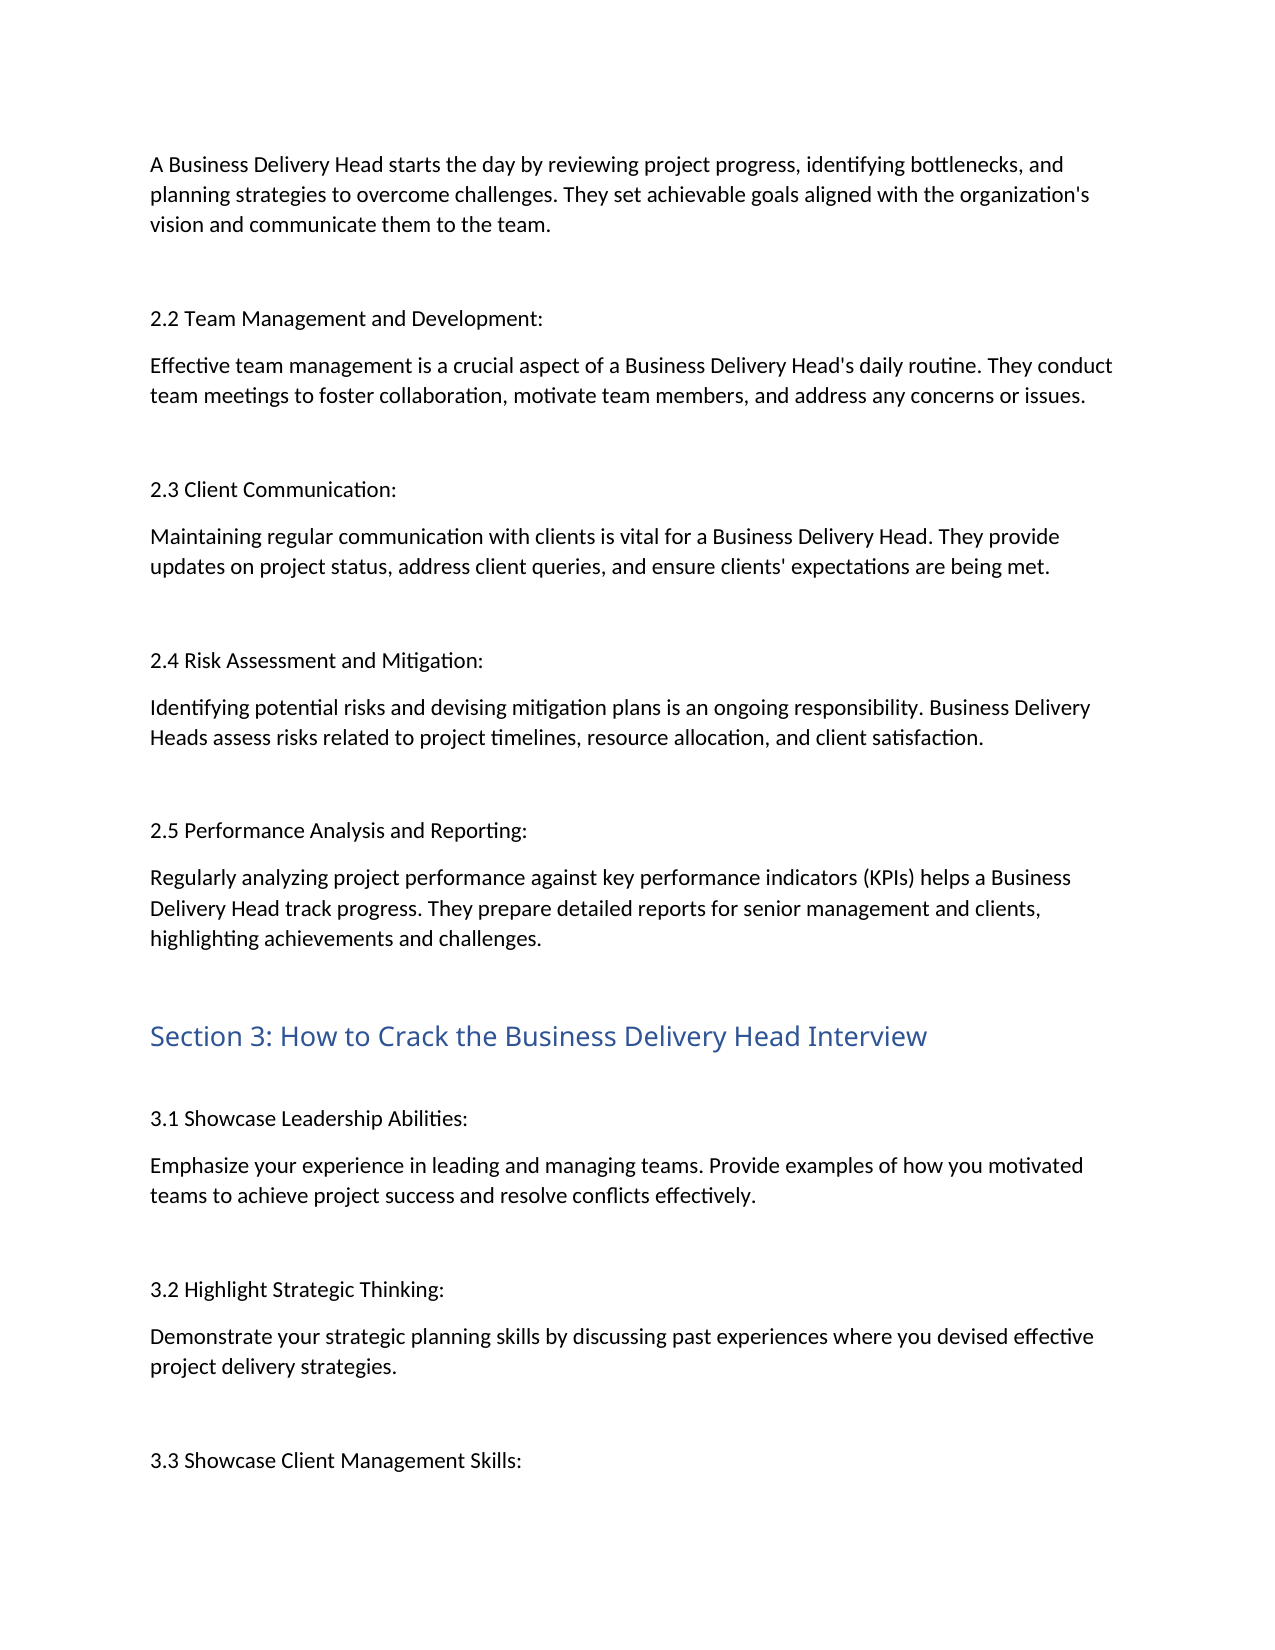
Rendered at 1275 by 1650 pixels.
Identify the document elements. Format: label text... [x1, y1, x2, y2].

text Effective team management is a crucial aspect of a Business Delivery Head's daily routine. They conduct team meetings to foster collaboration, motivate team members, and address any concerns or issues. [150, 351, 1125, 409]
text 3.2 Highlight Strategic Thinking: [150, 1275, 1125, 1303]
text 2.2 Team Management and Development: [150, 304, 1125, 332]
text 2.4 Risk Assessment and Mitigation: [150, 646, 1125, 674]
text Identifying potential risks and devising mitigation plans is an ongoing responsibility. Business Delivery Heads assess risks related to project timelines, resource allocation, and client satisfaction. [150, 693, 1125, 751]
text A Business Delivery Head starts the day by reviewing project progress, identifying bottlenecks, and planning strategies to overcome challenges. They set achievable goals aligned with the organization's vision and communicate them to the team. [150, 150, 1125, 238]
text Regularly analyzing project performance against key performance indicators (KPIs) helps a Business Delivery Head track progress. They prepare detailed reports for senior management and clients, highlighting achievements and challenges. [150, 863, 1125, 952]
text 3.3 Showcase Client Management Skills: [150, 1446, 1125, 1474]
text Maintaining regular communication with clients is vital for a Business Delivery Head. They provide updates on project status, address client queries, and ensure clients' expectations are being met. [150, 522, 1125, 580]
subtitle Section 3: How to Crack the Business Delivery Head Interview [150, 1018, 1125, 1054]
text 3.1 Showcase Leadership Abilities: [150, 1104, 1125, 1132]
text Demonstrate your strategic planning skills by discussing past experiences where you devised effective project delivery strategies. [150, 1322, 1125, 1380]
text 2.3 Client Communication: [150, 475, 1125, 503]
text 2.5 Performance Analysis and Reporting: [150, 817, 1125, 845]
text Emphasize your experience in leading and managing teams. Provide examples of how you motivated teams to achieve project success and resolve conflicts effectively. [150, 1151, 1125, 1209]
